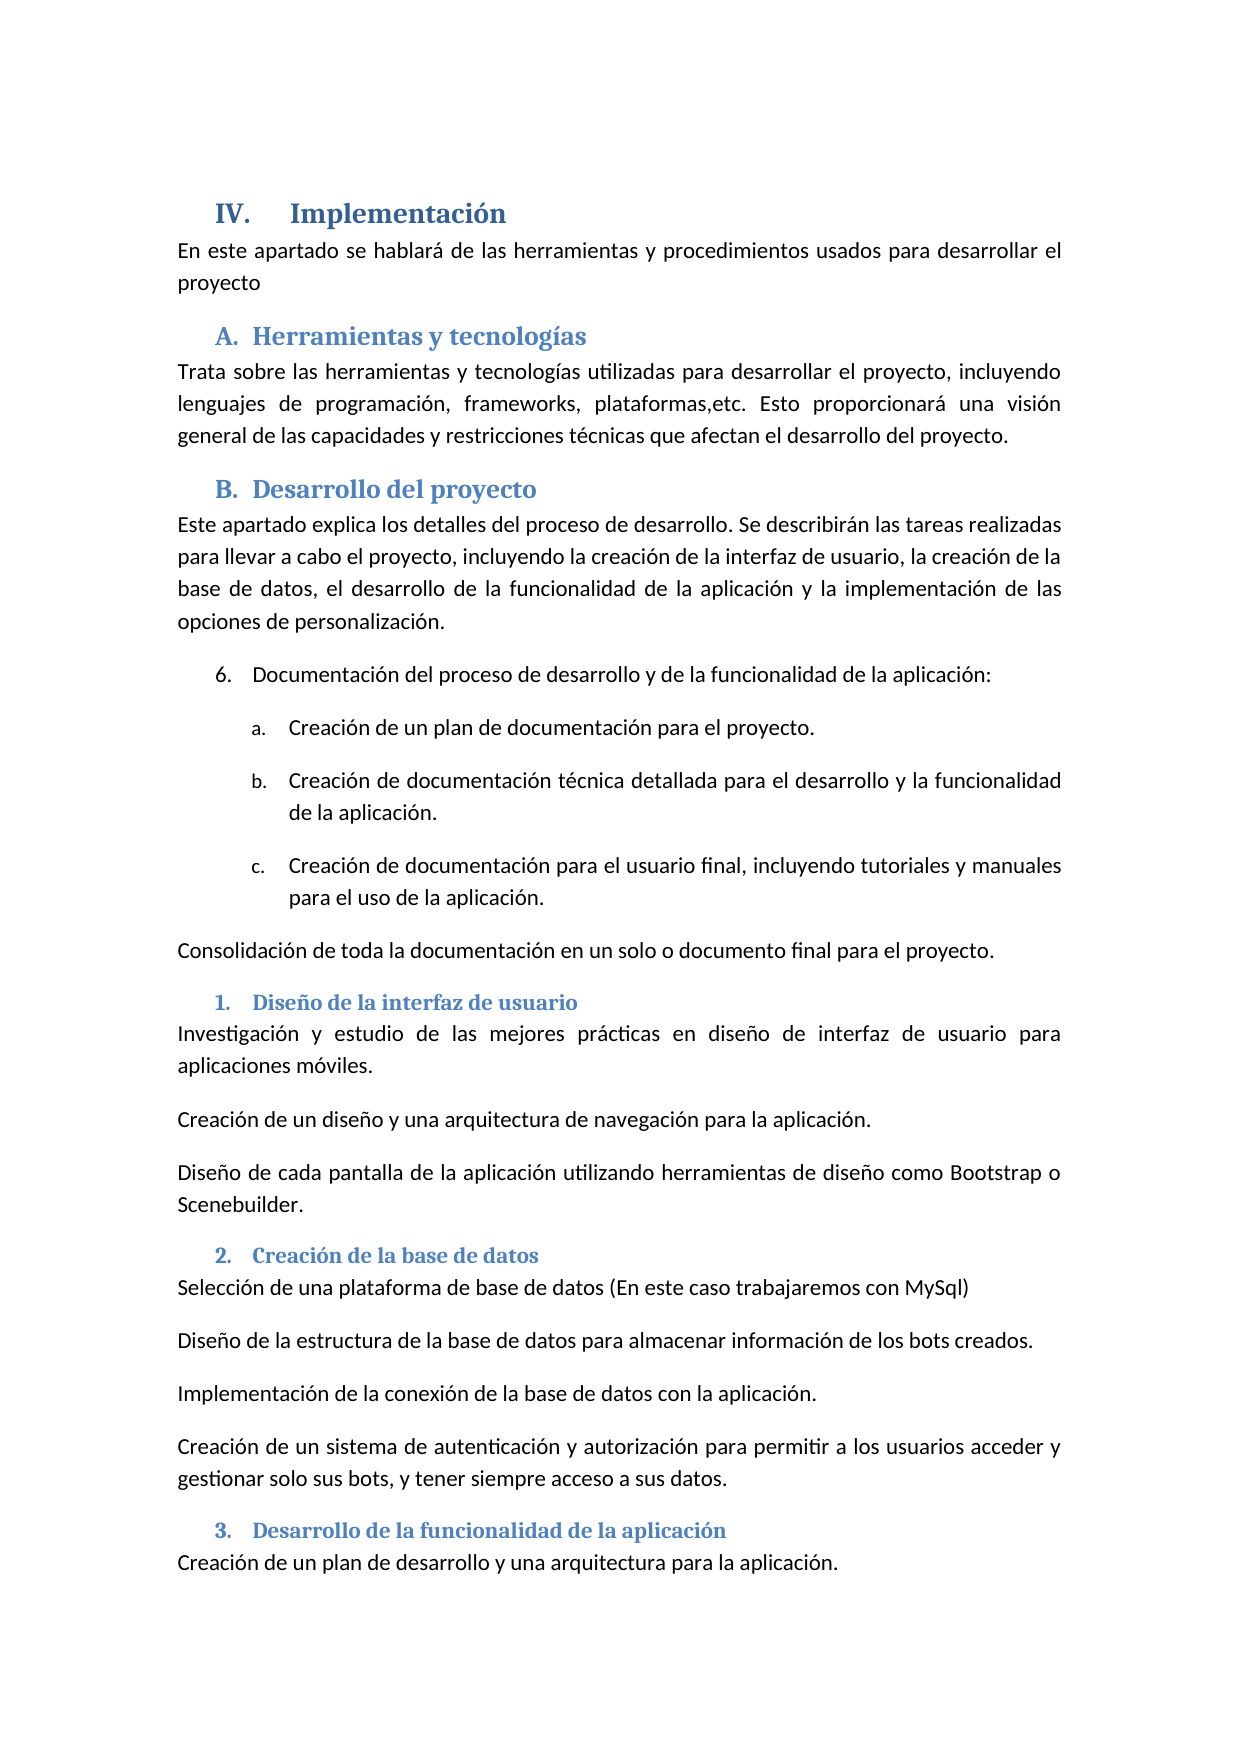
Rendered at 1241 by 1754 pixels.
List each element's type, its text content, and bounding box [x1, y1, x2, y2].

subtitle Herramientas y tecnologías [215, 321, 1063, 352]
text Trata sobre las herramientas y tecnologías utilizadas para desarrollar el proyecto, incluyendo lenguajes de programación, frameworks, plataformas,etc. Esto proporcionará una visión general de las capacidades y restricciones técnicas que afectan el desarrollo del proyecto. [177, 357, 1063, 449]
text Este apartado explica los detalles del proceso de desarrollo. Se describirán las tareas realizadas para llevar a cabo el proyecto, incluyendo la creación de la interfaz de usuario, la creación de la base de datos, el desarrollo de la funcionalidad de la aplicación y la implementación de las opciones de personalización. [177, 510, 1063, 635]
list Creación de documentación técnica detallada para el desarrollo y la funcionalidad de la aplicación. [251, 766, 1063, 826]
text Consolidación de toda la documentación en un solo o documento final para el proyecto. [177, 936, 1063, 964]
text Creación de un diseño y una arquitectura de navegación para la aplicación. [177, 1105, 1063, 1133]
subtitle Desarrollo de la funcionalidad de la aplicación [215, 1517, 1063, 1544]
list Creación de documentación para el usuario final, incluyendo tutoriales y manuales para el uso de la aplicación. [251, 851, 1063, 911]
list Documentación del proceso de desarrollo y de la funcionalidad de la aplicación: [215, 660, 1063, 688]
subtitle Creación de la base de datos [215, 1243, 1063, 1269]
subtitle Diseño de la interfaz de usuario [215, 989, 1063, 1016]
text En este apartado se hablará de las herramientas y procedimientos usados para desarrollar el proyecto [177, 236, 1063, 296]
text Selección de una plataforma de base de datos (En este caso trabajaremos con MySql) [177, 1273, 1063, 1301]
text Diseño de cada pantalla de la aplicación utilizando herramientas de diseño como Bootstrap o Scenebuilder. [177, 1158, 1063, 1218]
subtitle Implementación [215, 198, 1063, 231]
text Diseño de la estructura de la base de datos para almacenar información de los bots creados. [177, 1326, 1063, 1354]
text Creación de un sistema de autenticación y autorización para permitir a los usuarios acceder y gestionar solo sus bots, y tener siempre acceso a sus datos. [177, 1432, 1063, 1492]
text Implementación de la conexión de la base de datos con la aplicación. [177, 1379, 1063, 1407]
text Creación de un plan de desarrollo y una arquitectura para la aplicación. [177, 1548, 1063, 1576]
text Investigación y estudio de las mejores prácticas en diseño de interfaz de usuario para aplicaciones móviles. [177, 1019, 1063, 1080]
list Creación de un plan de documentación para el proyecto. [251, 713, 1063, 741]
subtitle Desarrollo del proyecto [215, 474, 1063, 506]
